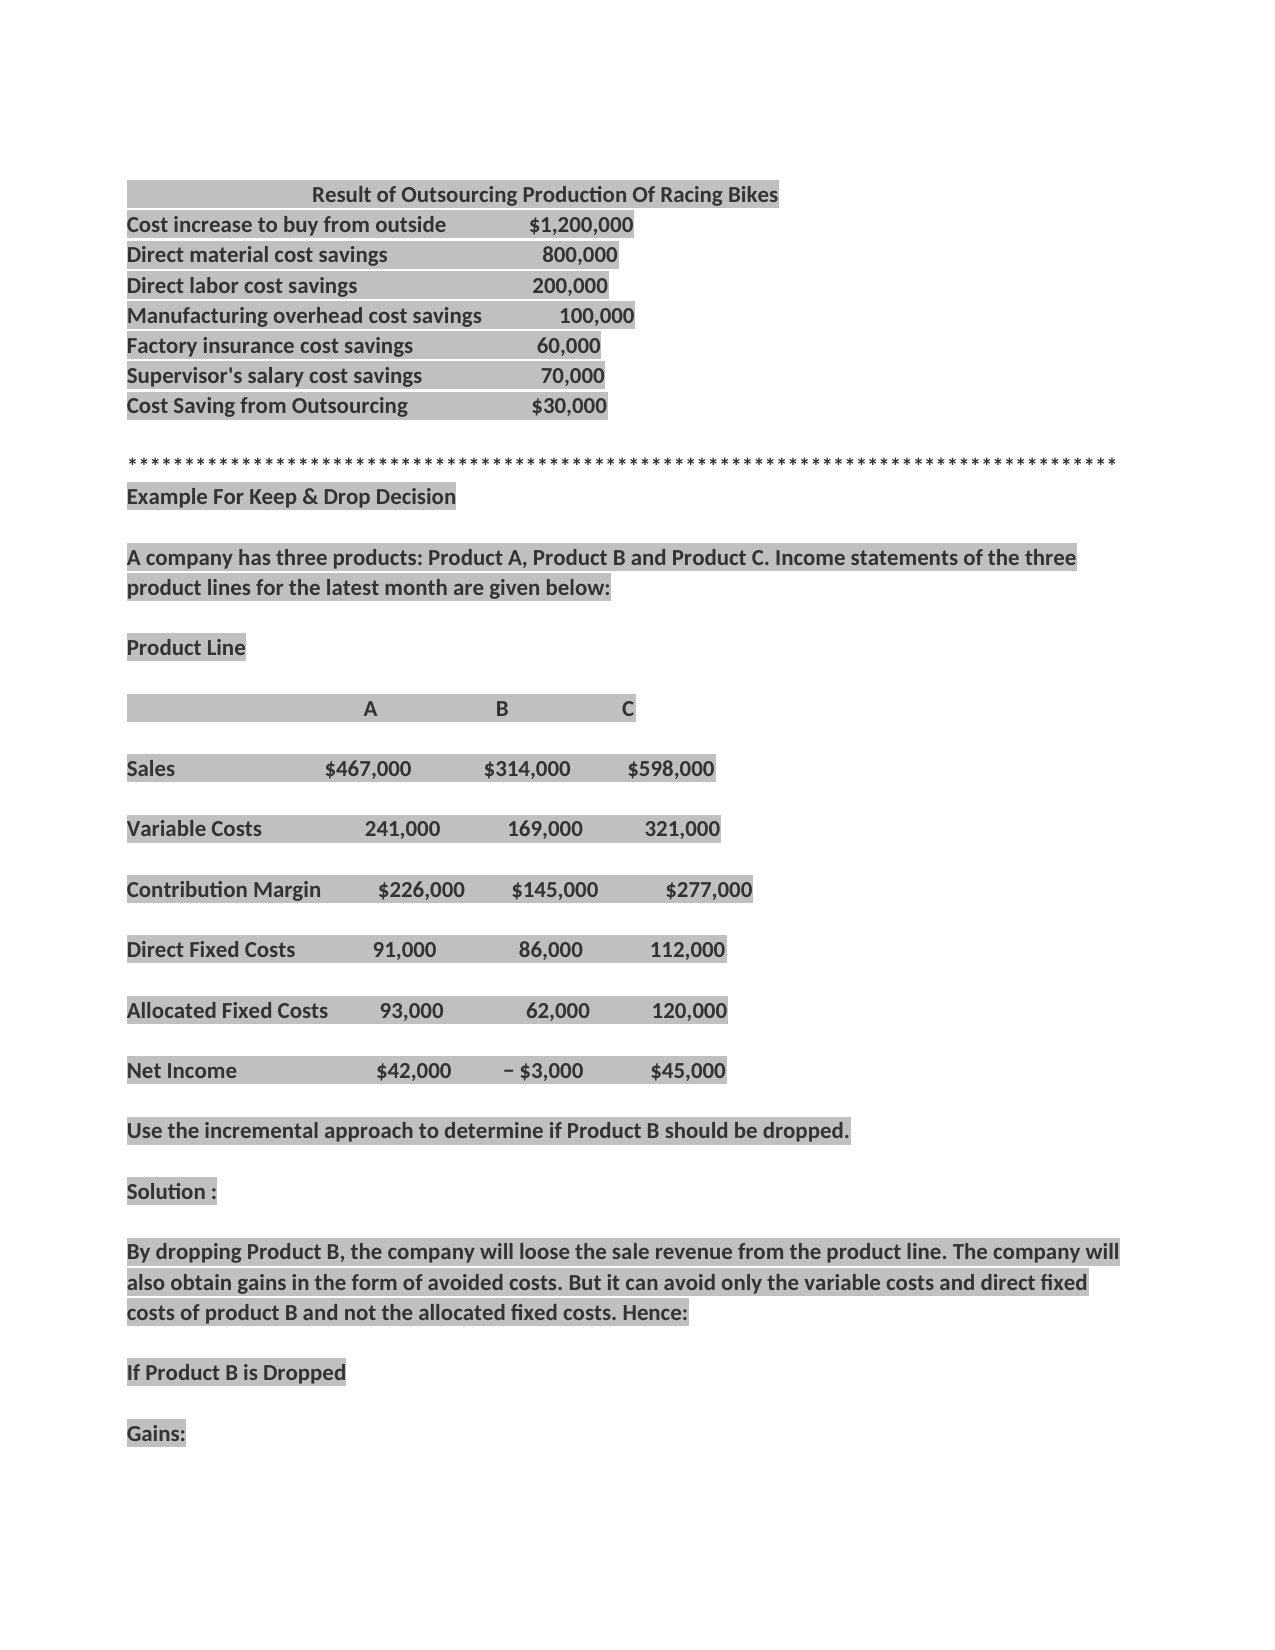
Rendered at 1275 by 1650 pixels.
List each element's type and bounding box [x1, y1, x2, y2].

text [127, 150, 1125, 1477]
